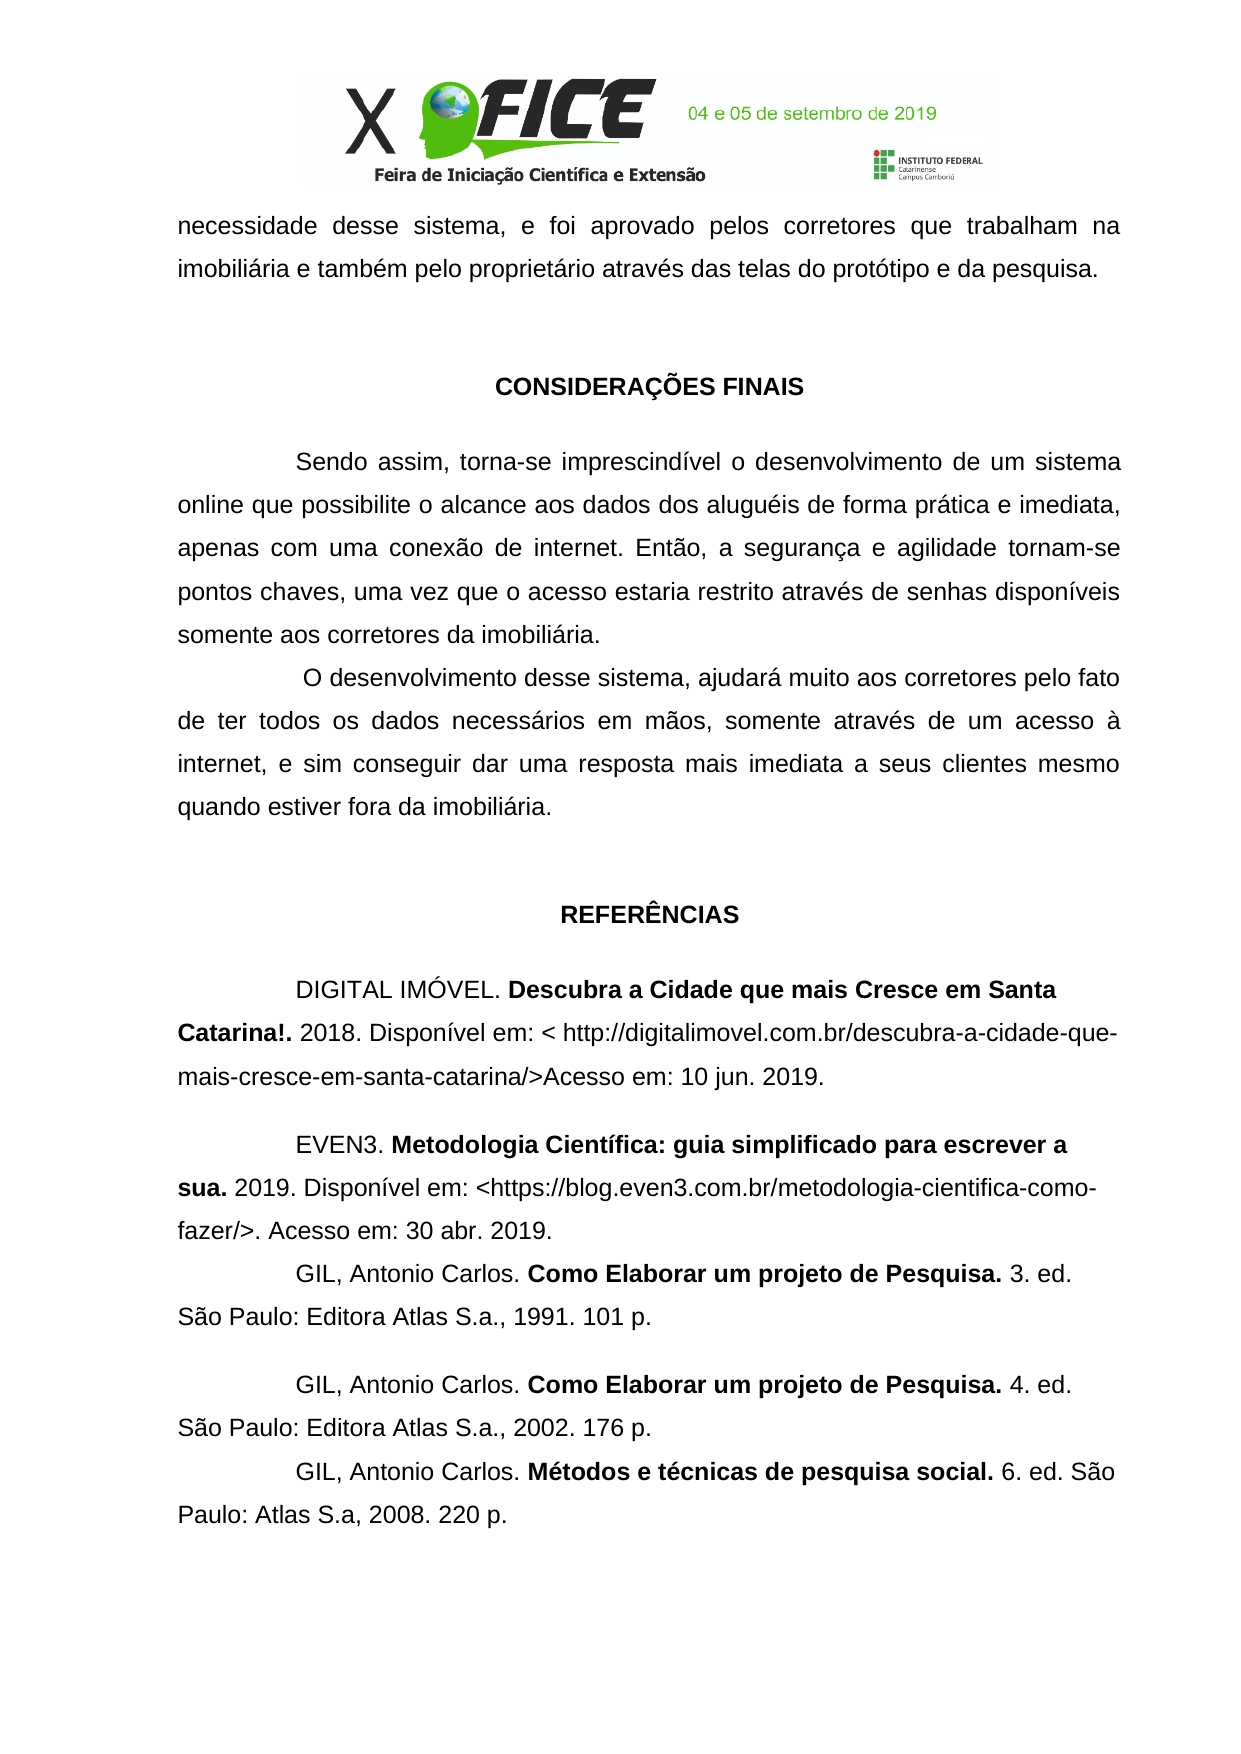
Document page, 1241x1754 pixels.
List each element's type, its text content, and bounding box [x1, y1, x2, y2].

text EVEN3. Metodologia Científica: guia simplificado para escrever a sua. 2019. Disponível em: <https://blog.even3.com.br/metodologia-cientifica-como-fazer/>. Acesso em: 30 abr. 2019. [177, 1129, 1122, 1244]
text GIL, Antonio Carlos. Como Elaborar um projeto de Pesquisa. 4. ed. São Paulo: Editora Atlas S.a., 2002. 176 p. [177, 1370, 1122, 1442]
text CONSIDERAÇÕES FINAIS [177, 372, 1122, 400]
text Sendo assim, torna-se imprescindível o desenvolvimento de um sistema online que possibilite o alcance aos dados dos aluguéis de forma prática e imediata, apenas com uma conexão de internet. Então, a segurança e agilidade tornam-se pontos chaves, uma vez que o acesso estaria restrito através de senhas disponíveis somente aos corretores da imobiliária. [177, 447, 1122, 648]
text GIL, Antonio Carlos. Como Elaborar um projeto de Pesquisa. 3. ed. São Paulo: Editora Atlas S.a., 1991. 101 p. [177, 1259, 1122, 1331]
picture [303, 73, 997, 186]
text GIL, Antonio Carlos. Métodos e técnicas de pesquisa social. 6. ed. São Paulo: Atlas S.a, 2008. 220 p. [177, 1456, 1122, 1528]
text REFERÊNCIAS [177, 900, 1122, 928]
text O desenvolvimento desse sistema, ajudará muito aos corretores pelo fato de ter todos os dados necessários em mãos, somente através de um acesso à internet, e sim conseguir dar uma resposta mais imediata a seus clientes mesmo quando estiver fora da imobiliária. [177, 663, 1122, 821]
text DIGITAL IMÓVEL. Descubra a Cidade que mais Cresce em Santa Catarina!. 2018. Disponível em: < http://digitalimovel.com.br/descubra-a-cidade-que-mais-cresce-em-santa-catarina/>Acesso em: 10 jun. 2019. [177, 975, 1122, 1090]
